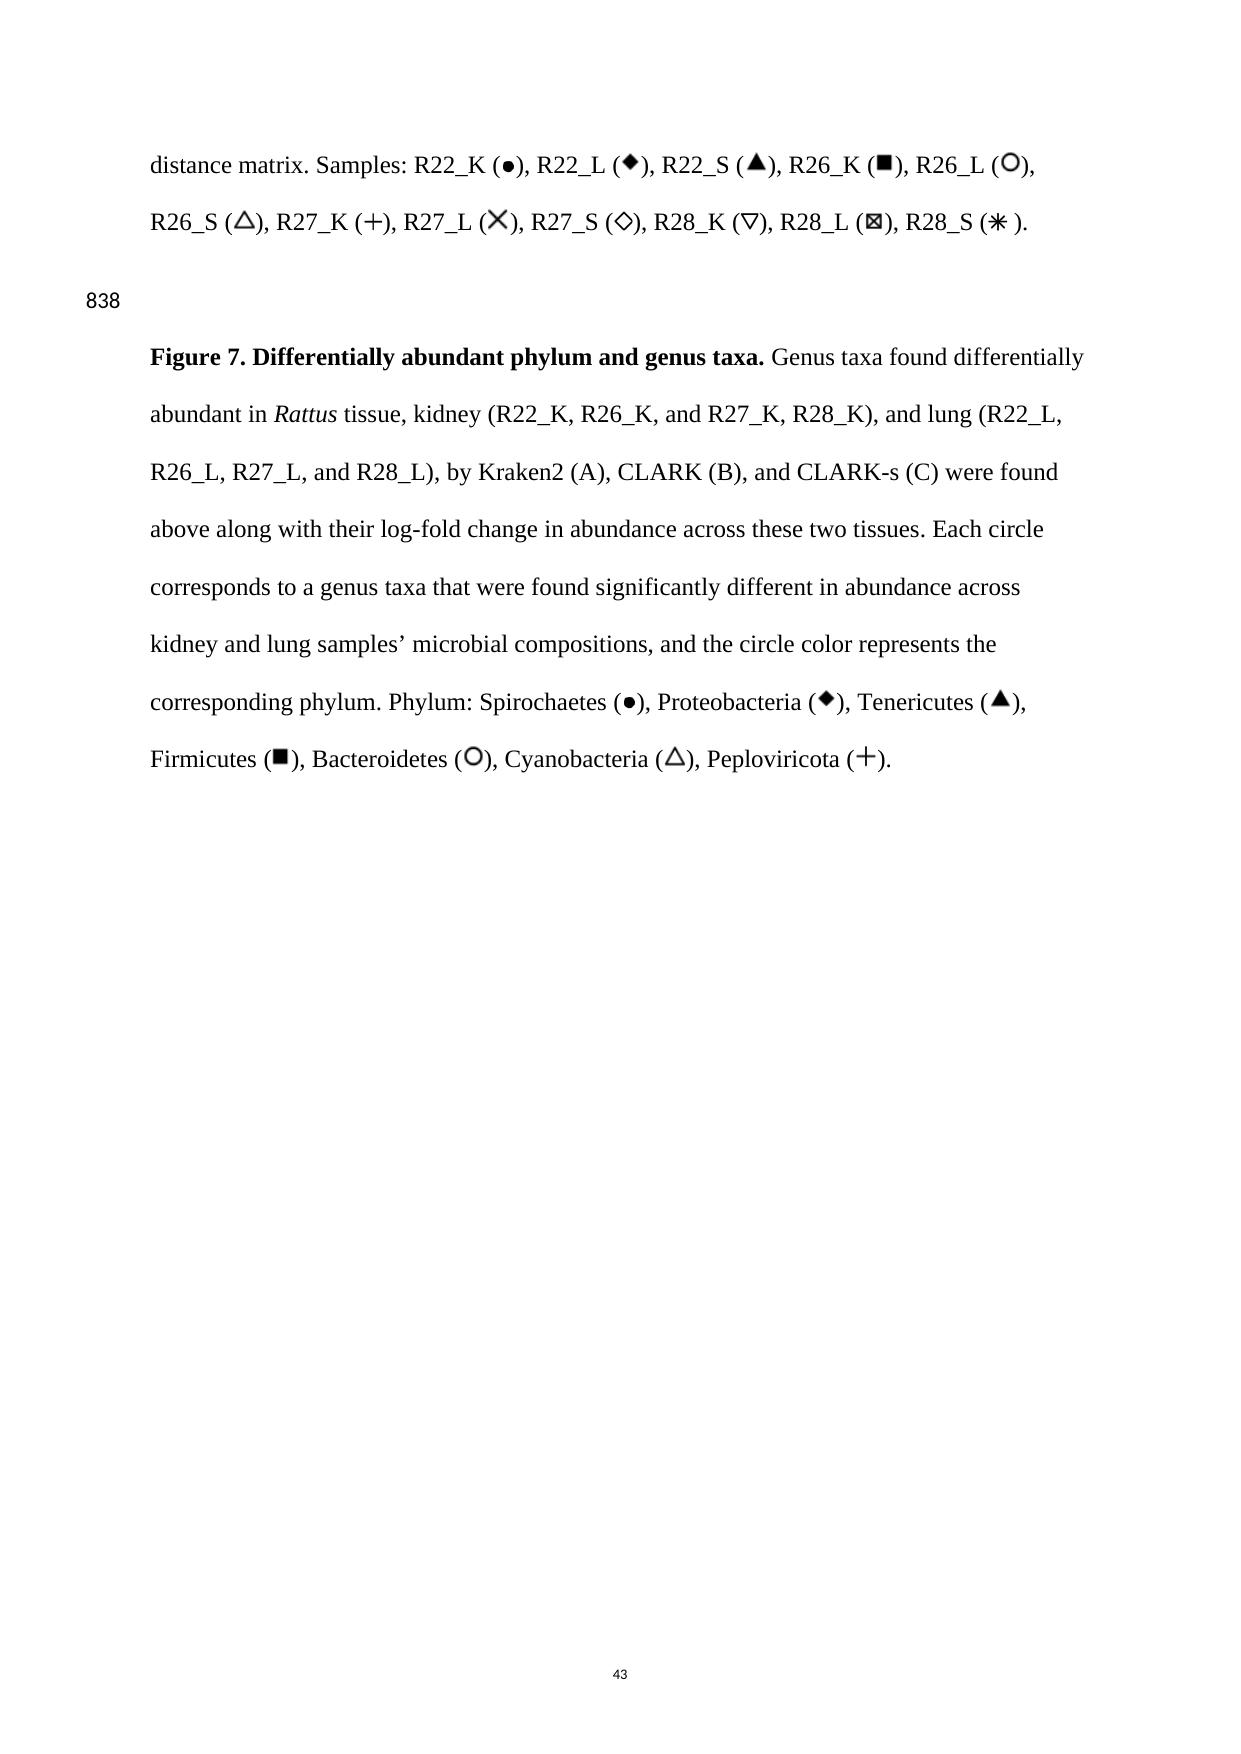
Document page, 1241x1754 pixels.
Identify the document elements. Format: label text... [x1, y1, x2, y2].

picture [854, 745, 877, 768]
picture [863, 211, 885, 231]
picture [500, 158, 516, 174]
picture [999, 150, 1021, 174]
picture [875, 150, 895, 174]
picture [663, 745, 686, 768]
text Figure 7. Differentially abundant phylum and genus taxa. Genus taxa found differentially abundant in Rattus tissue, kidney (R22_K, R26_K, and R27_K, R28_K), and lung (R22_L, R26_L, R27_L, and R28_L), by Kraken2 (A), CLARK (B), and CLARK-s (C) were found above along with their log-fold change in abundance across these two tissues. Each circle corresponds to a genus taxa that were found significantly different in abundance across kidney and lung samples’ microbial compositions, and the circle color represents the corresponding phylum. Phylum: Spirochaetes (), Proteobacteria (), Tenericutes (), Firmicutes (), Bacteroidetes (), Cyanobacteria (), Peploviricota (). [150, 342, 1090, 773]
picture [621, 695, 637, 710]
picture [740, 211, 759, 231]
picture [613, 211, 633, 231]
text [150, 150, 1090, 236]
picture [987, 211, 1008, 231]
picture [744, 150, 768, 174]
picture [816, 687, 837, 710]
picture [620, 150, 641, 174]
picture [487, 208, 510, 231]
picture [988, 687, 1012, 710]
picture [362, 211, 383, 231]
picture [462, 745, 484, 768]
picture [271, 745, 291, 768]
picture [232, 208, 256, 231]
